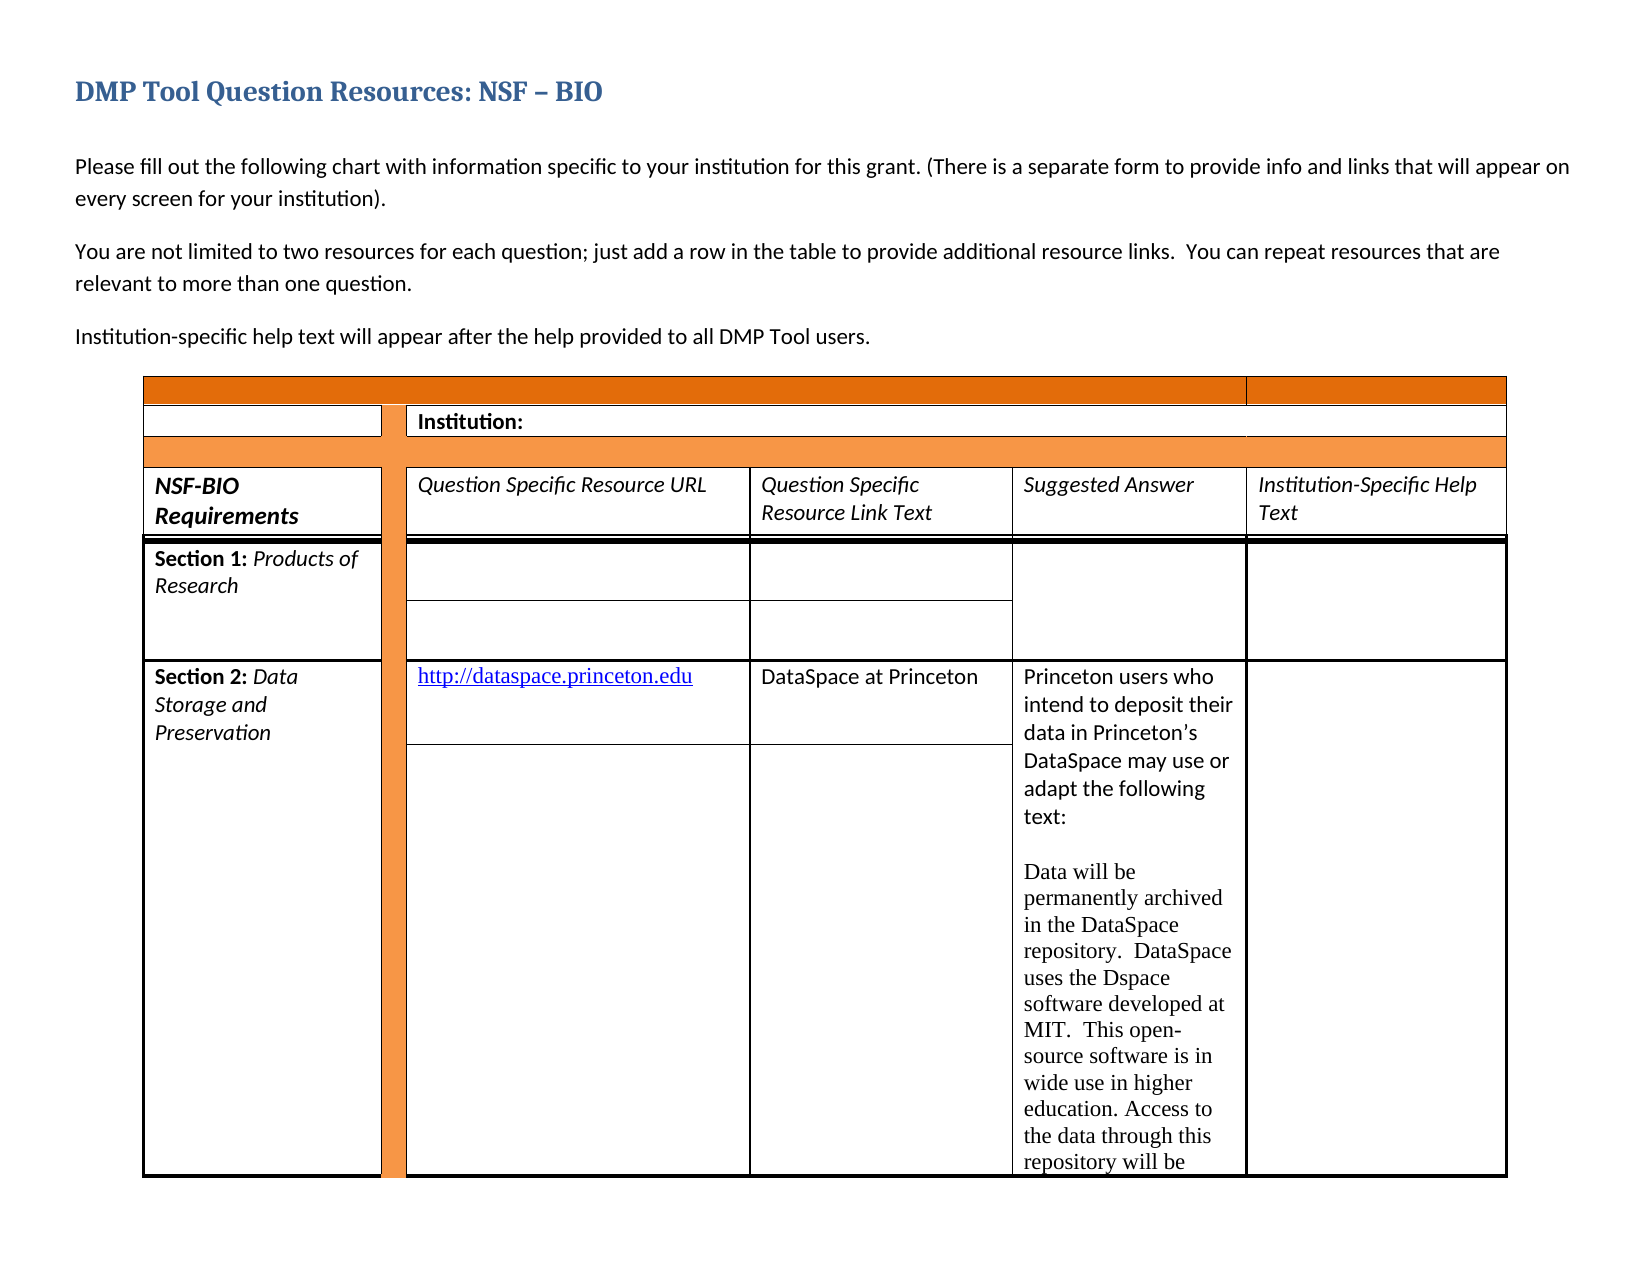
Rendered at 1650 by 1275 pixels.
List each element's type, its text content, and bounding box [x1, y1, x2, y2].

table_cell http://dataspace.princeton.edu [407, 662, 749, 744]
table_cell [1248, 662, 1505, 1174]
table_cell Question Specific Resource Link Text [751, 468, 1012, 534]
table_header [1247, 377, 1506, 404]
table_cell Suggested Answer [1013, 468, 1246, 534]
table_cell Section 1: Products of Research [145, 544, 381, 659]
table_cell Section 2: Data Storage and Preservation [145, 662, 381, 1174]
text Please fill out the following chart with information specific to your institution for this grant. (There is a separate form to provide info and links that will appear on every screen for your institution). [75, 152, 1575, 212]
text Institution-specific help text will appear after the help provided to all DMP Tool users. [75, 322, 1575, 351]
table_cell DataSpace at Princeton [751, 662, 1012, 744]
table_cell NSF-BIO Requirements [144, 468, 381, 534]
table_cell [751, 745, 1012, 1174]
table_header [144, 377, 1246, 404]
table_cell [407, 437, 1246, 467]
table_cell [1247, 437, 1506, 467]
table_cell Institution: [407, 406, 1506, 436]
table_cell [1248, 544, 1505, 659]
table_cell [144, 437, 381, 467]
table_cell Institution-Specific Help Text [1247, 468, 1506, 534]
table_cell [751, 601, 1012, 659]
text You are not limited to two resources for each question; just add a row in the table to provide additional resource links. You can repeat resources that are relevant to more than one question. [75, 237, 1575, 297]
table_cell [407, 745, 749, 1174]
table_cell [751, 544, 1012, 600]
table_cell Question Specific Resource URL [407, 468, 749, 534]
subtitle DMP Tool Question Resources: NSF – BIO [75, 75, 1575, 147]
table_cell [407, 544, 749, 600]
table_cell [382, 408, 406, 1174]
table_cell Princeton users who intend to deposit their data in Princeton’s DataSpace may use or adapt the following text: Data will be permanently archived in the DataSpace repository. DataSpace uses the Dspace software developed at MIT. This open-source software is in wide use in higher education. Access to the data through this repository will be available indefinitely. [1013, 662, 1245, 1174]
table_cell [1013, 544, 1245, 659]
table_cell [144, 406, 381, 436]
table_cell [407, 601, 749, 659]
